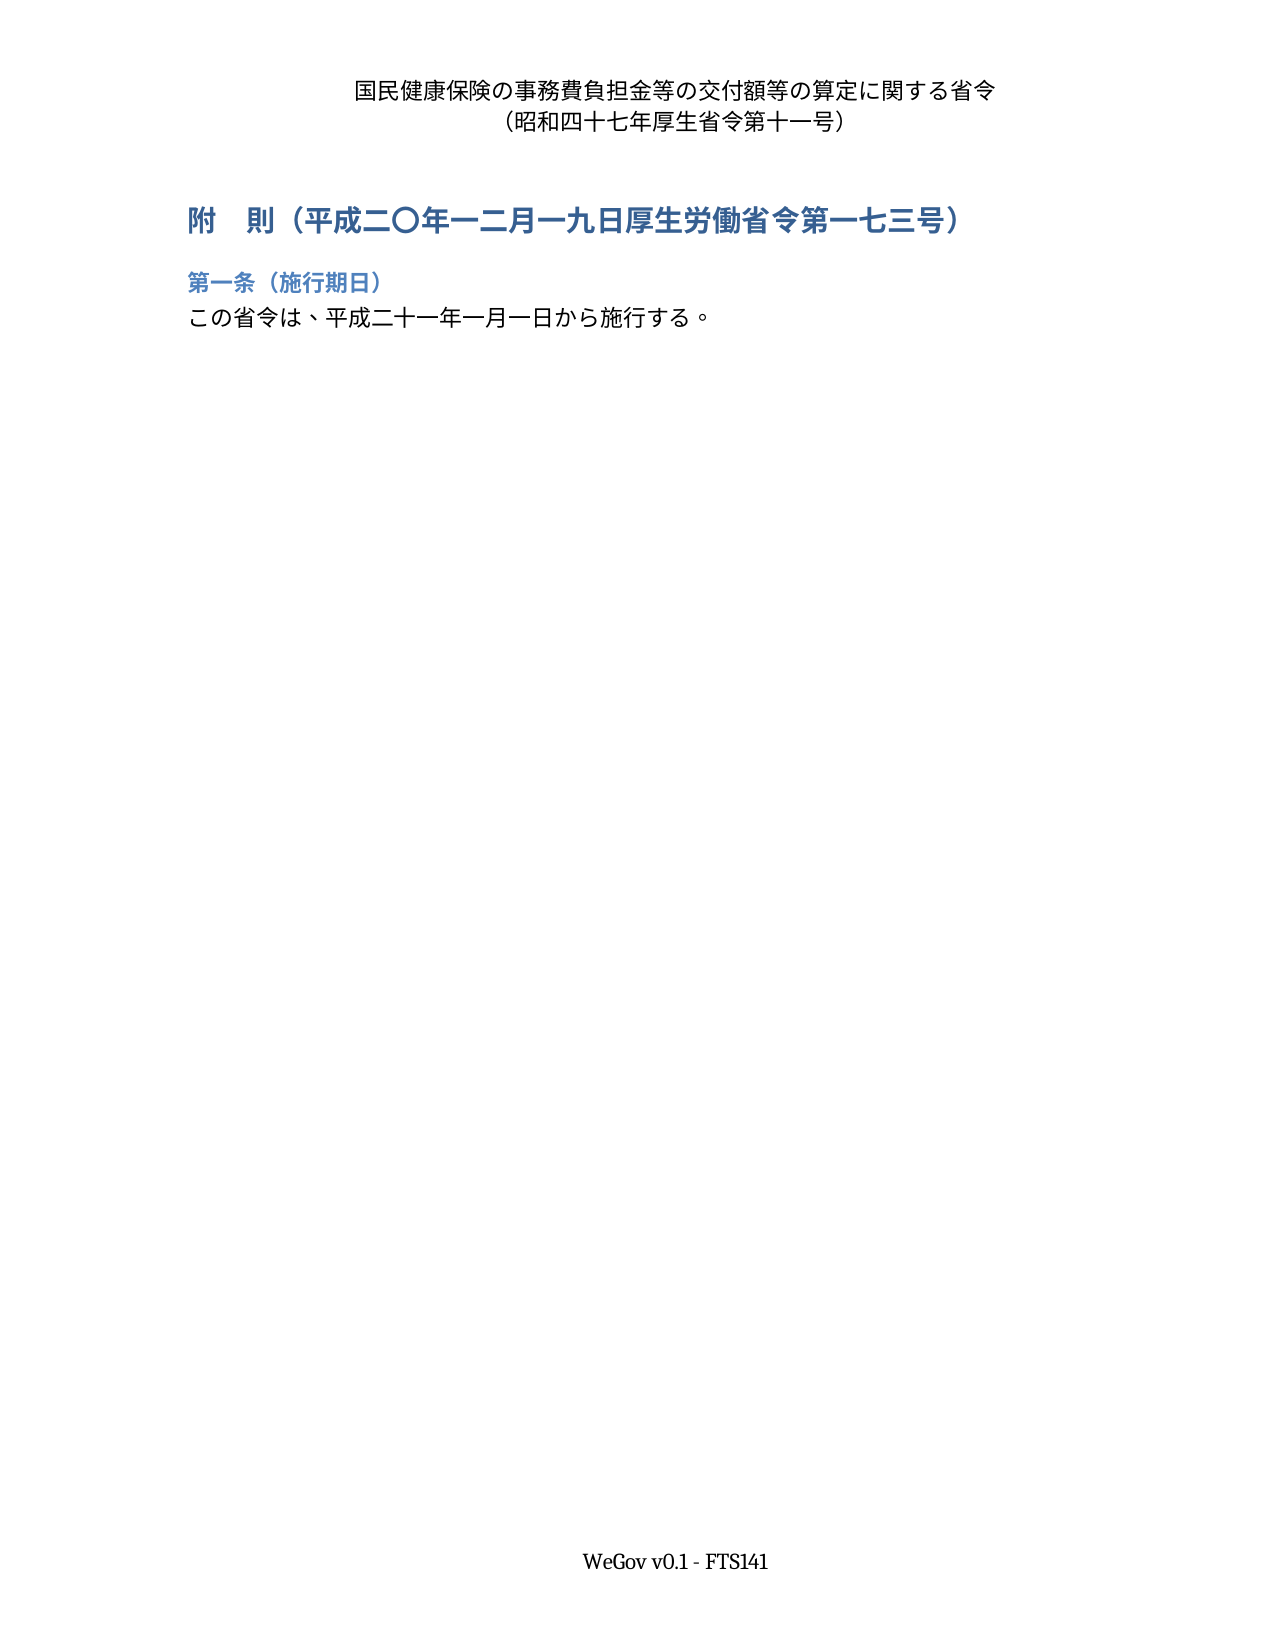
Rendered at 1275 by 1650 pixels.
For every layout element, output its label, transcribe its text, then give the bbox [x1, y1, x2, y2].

subtitle 附 則（平成二〇年一二月一九日厚生労働省令第一七三号） [187, 200, 1087, 240]
subtitle 第一条（施行期日） [187, 266, 1087, 298]
text この省令は、平成二十一年一月一日から施行する。 [187, 302, 1087, 334]
